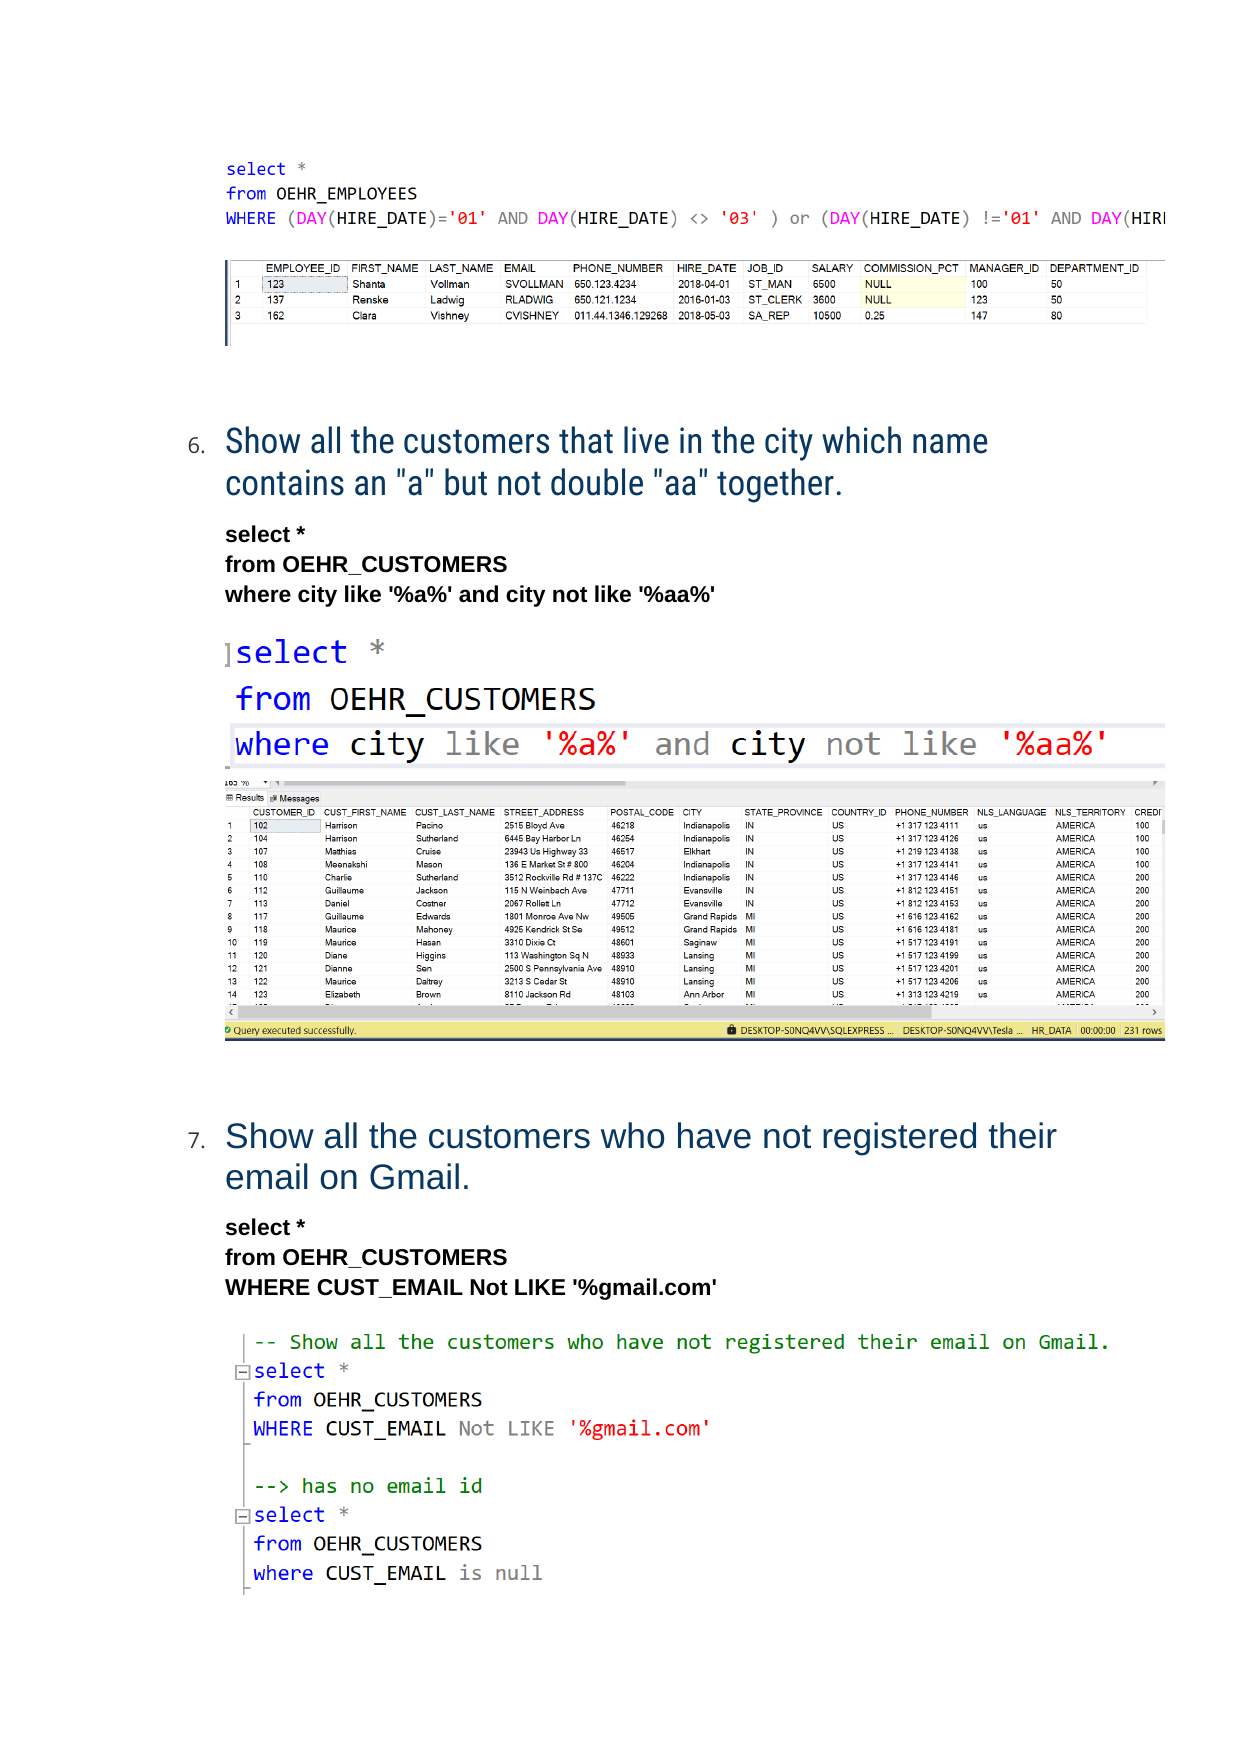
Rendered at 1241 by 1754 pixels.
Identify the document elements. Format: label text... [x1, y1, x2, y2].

text from OEHR_CUSTOMERS [225, 551, 1090, 577]
text from OEHR_CUSTOMERS [225, 1244, 1090, 1270]
picture [225, 611, 1166, 778]
text select * [225, 1213, 1090, 1240]
text where city like '%a%' and city not like '%aa%' [225, 581, 1090, 607]
subtitle Show all the customers who have not registered their email on Gmail. [187, 1115, 1090, 1197]
text WHERE CUST_EMAIL Not LIKE '%gmail.com' [225, 1274, 1090, 1300]
subtitle Show all the customers that live in the city which name contains an "a" but not double "aa" together. [187, 421, 1090, 504]
picture [225, 1334, 1166, 1595]
picture [225, 260, 1166, 346]
picture [225, 781, 1166, 1041]
picture [225, 150, 1166, 257]
text select * [225, 521, 1090, 547]
